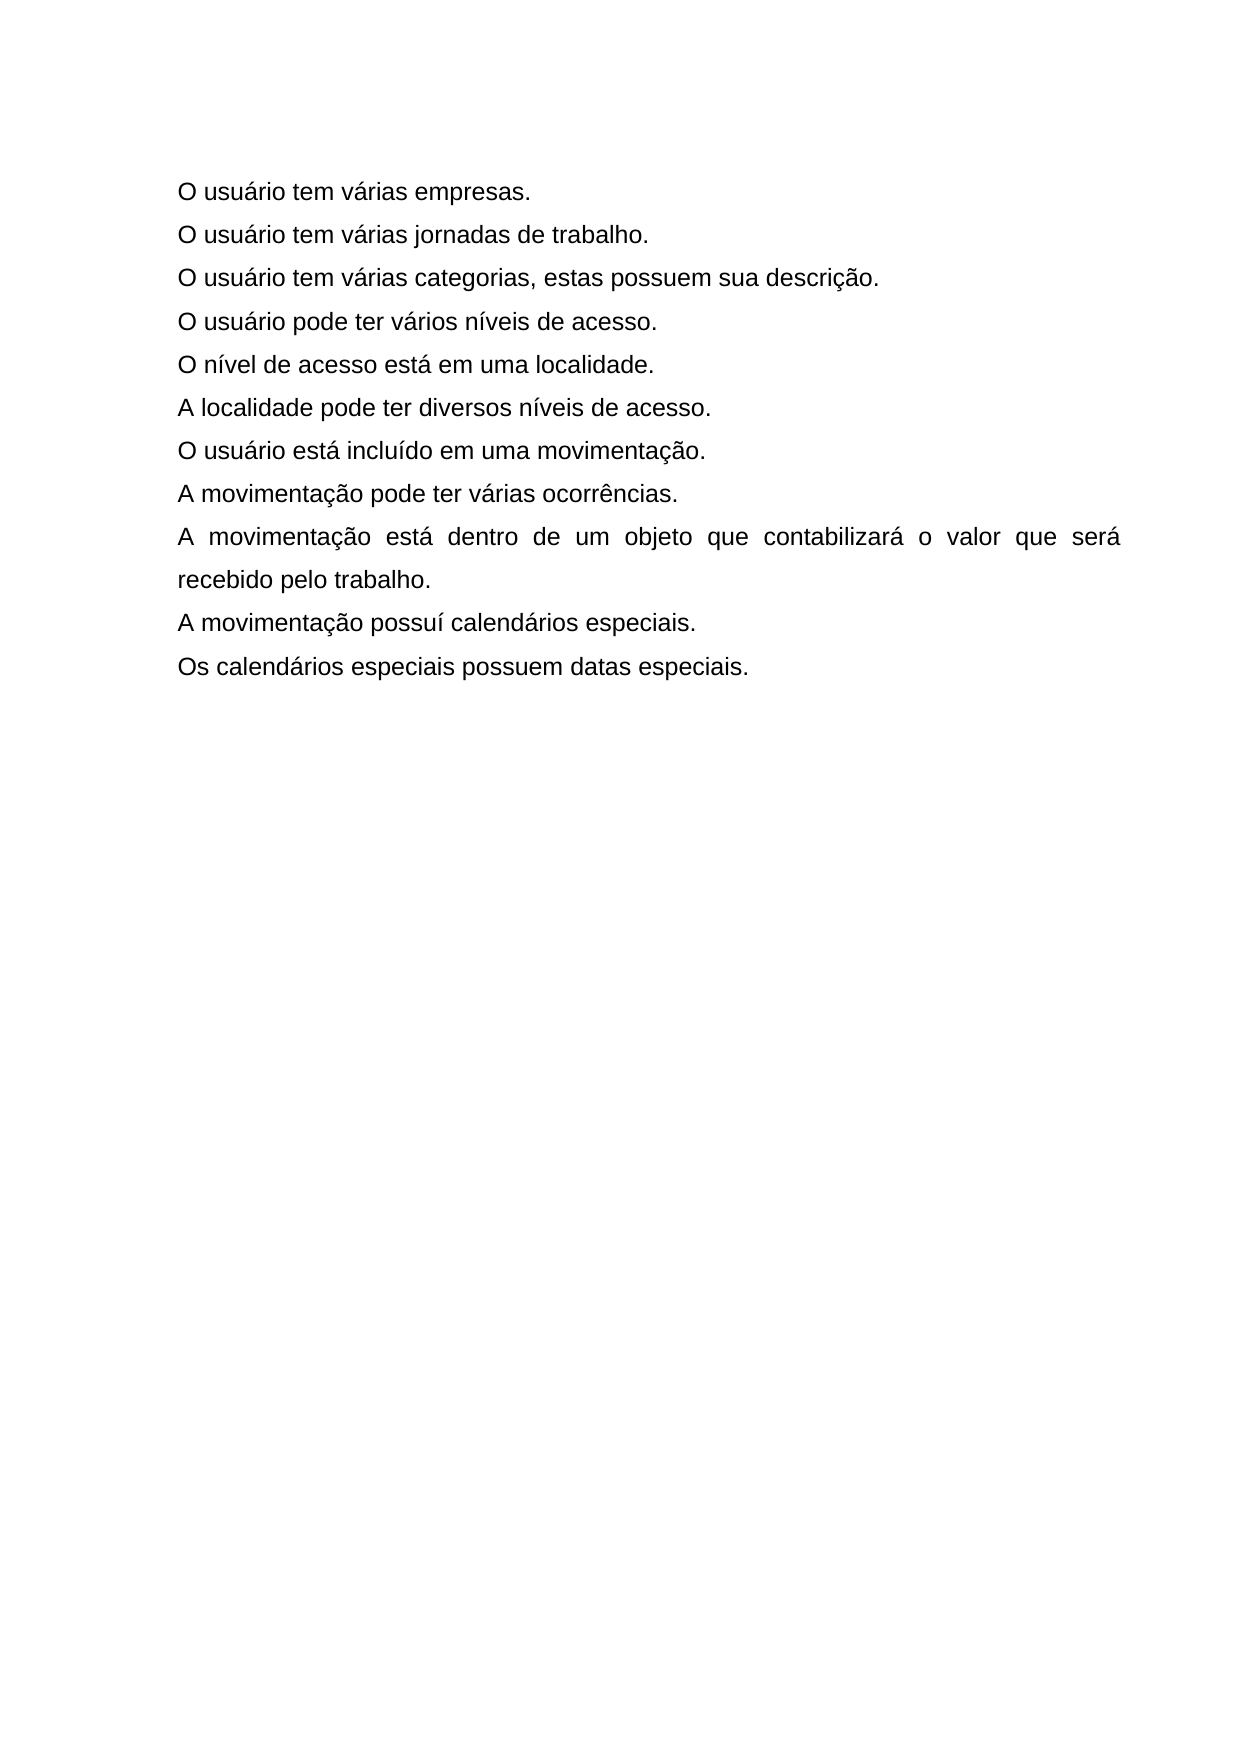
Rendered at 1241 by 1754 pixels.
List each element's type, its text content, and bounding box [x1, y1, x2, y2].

text Os calendários especiais possuem datas especiais. [177, 652, 1122, 680]
text O usuário tem várias categorias, estas possuem sua descrição. [177, 263, 1122, 292]
text O usuário pode ter vários níveis de acesso. [177, 307, 1122, 335]
text O usuário tem várias jornadas de trabalho. [177, 220, 1122, 249]
text O nível de acesso está em uma localidade. [177, 350, 1122, 378]
text O usuário tem várias empresas. [177, 177, 1122, 206]
text A localidade pode ter diversos níveis de acesso. [177, 393, 1122, 422]
text A movimentação pode ter várias ocorrências. [177, 479, 1122, 508]
text O usuário está incluído em uma movimentação. [177, 436, 1122, 465]
text A movimentação possuí calendários especiais. [177, 608, 1122, 637]
text A movimentação está dentro de um objeto que contabilizará o valor que será recebido pelo trabalho. [177, 522, 1122, 594]
